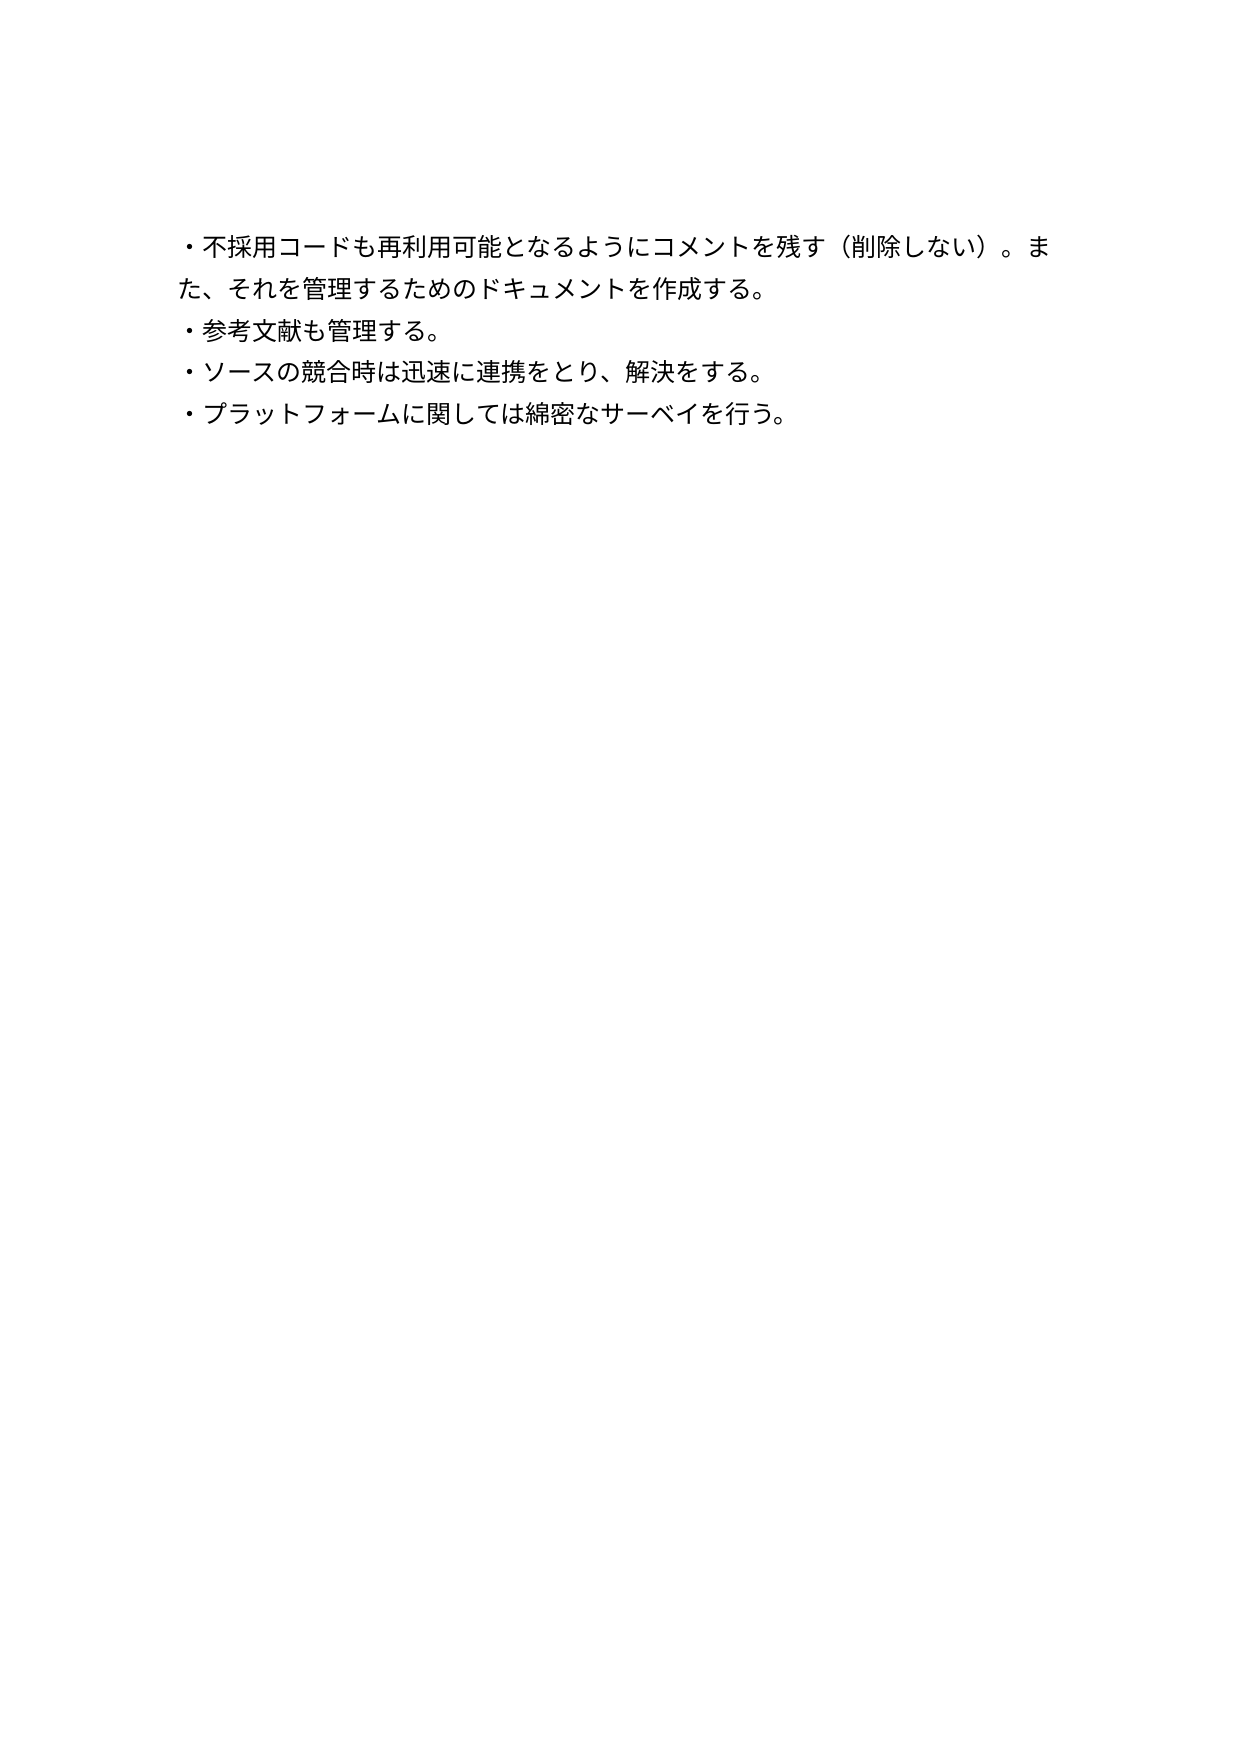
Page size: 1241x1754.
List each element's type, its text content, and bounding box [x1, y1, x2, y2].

text ・参考文献も管理する。 [177, 308, 1063, 350]
text ・ソースの競合時は迅速に連携をとり、解決をする。 [177, 350, 1063, 392]
text ・プラットフォームに関しては綿密なサーベイを行う。 [177, 392, 1063, 433]
text ・不採用コードも再利用可能となるようにコメントを残す（削除しない）。また、それを管理するためのドキュメントを作成する。 [177, 225, 1063, 308]
